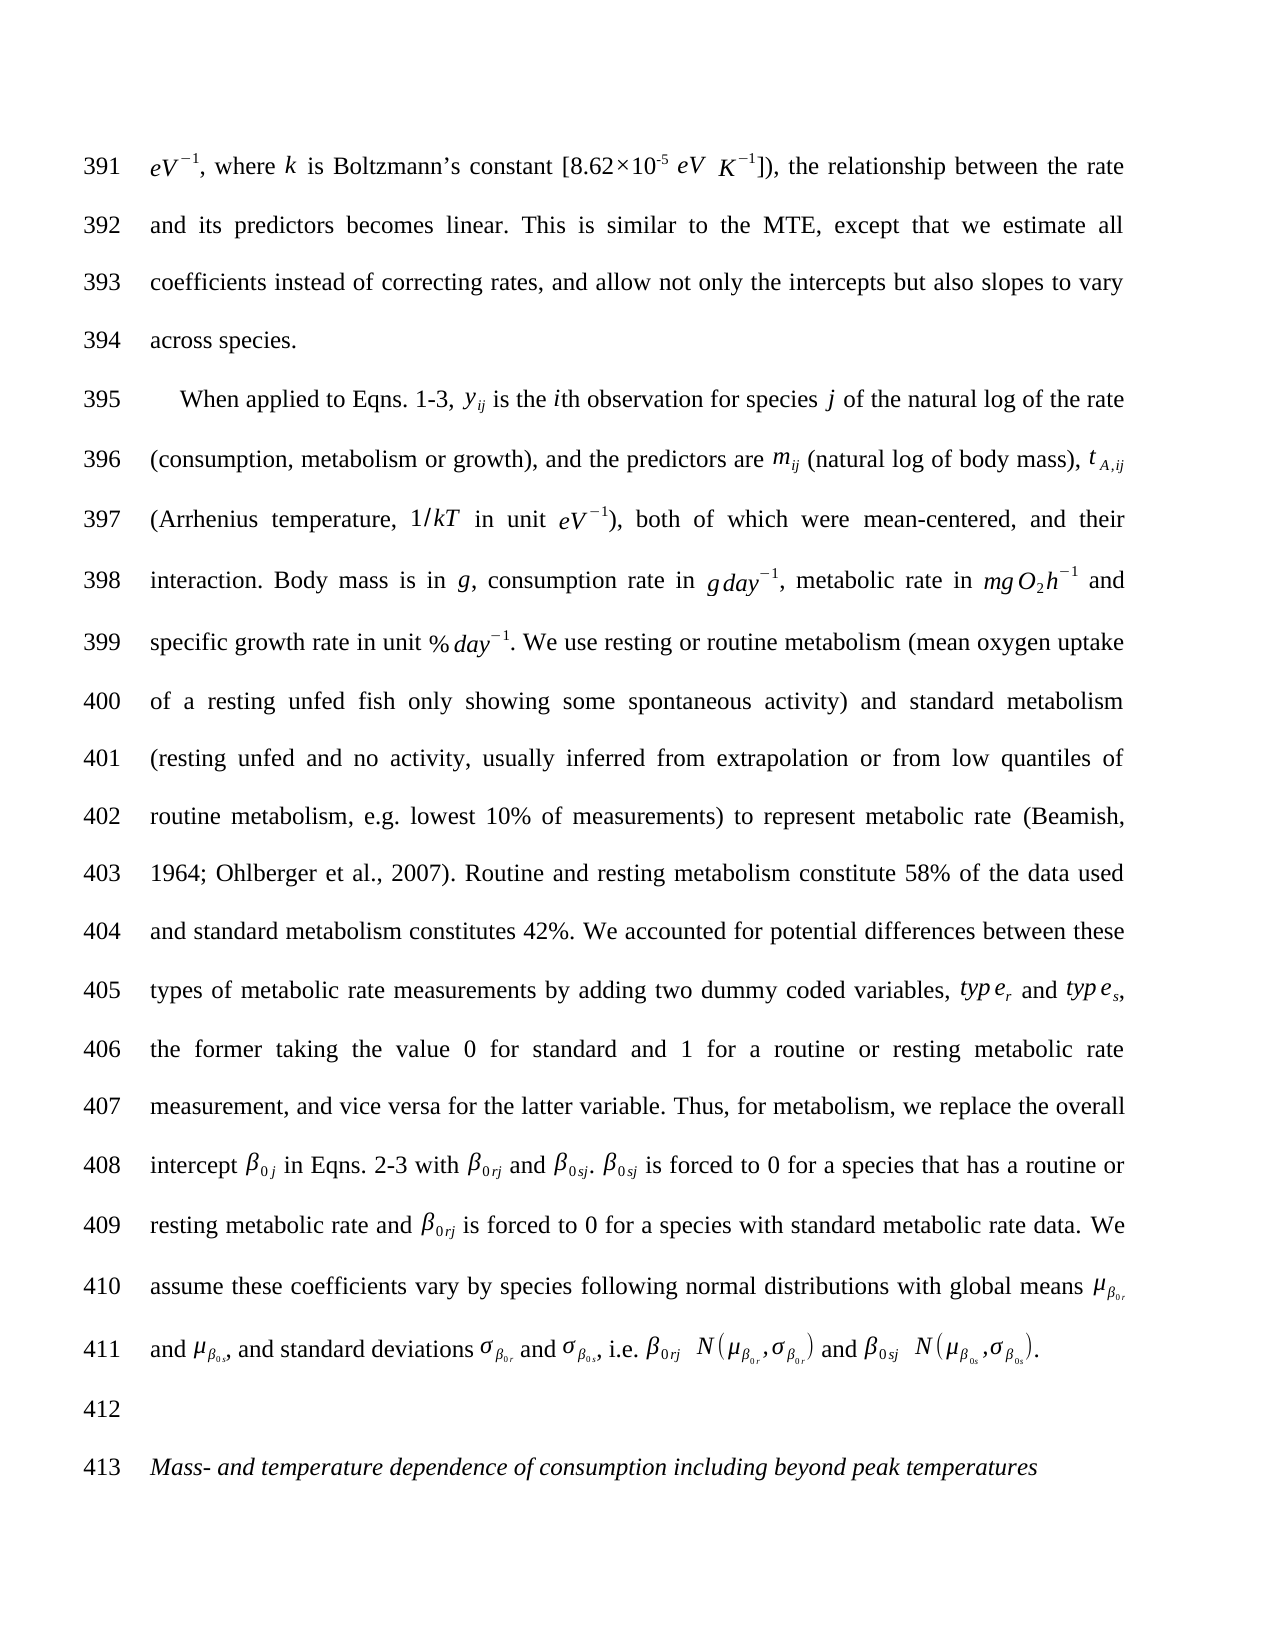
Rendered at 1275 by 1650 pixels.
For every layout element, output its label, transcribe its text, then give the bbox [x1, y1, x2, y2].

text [150, 150, 1125, 354]
text Mass- and temperature dependence of consumption including beyond peak temperatures [150, 1452, 1125, 1480]
text When applied to Eqns. 1-3, is the th observation for species of the natural log of the rate (consumption, metabolism or growth), and the predictors are (natural log of body mass), (Arrhenius temperature, in unit ), both of which were mean-centered, and their interaction. Body mass is in , consumption rate in , metabolic rate in and specific growth rate in unit . We use resting or routine metabolism (mean oxygen uptake of a resting unfed fish only showing some spontaneous activity) and standard metabolism (resting unfed and no activity, usually inferred from extrapolation or from low quantiles of routine metabolism, e.g. lowest 10% of measurements) to represent metabolic rate (Beamish, 1964; Ohlberger et al., 2007). Routine and resting metabolism constitute 58% of the data used and standard metabolism constitutes 42%. We accounted for potential differences between these types of metabolic rate measurements by adding two dummy coded variables, and , the former taking the value 0 for standard and 1 for a routine or resting metabolic rate measurement, and vice versa for the latter variable. Thus, for metabolism, we replace the overall intercept in Eqns. 2-3 with and . is forced to 0 for a species that has a routine or resting metabolic rate and is forced to 0 for a species with standard metabolic rate data. We assume these coefficients vary by species following normal distributions with global means and , and standard deviations and , i.e. and . [150, 382, 1125, 1365]
